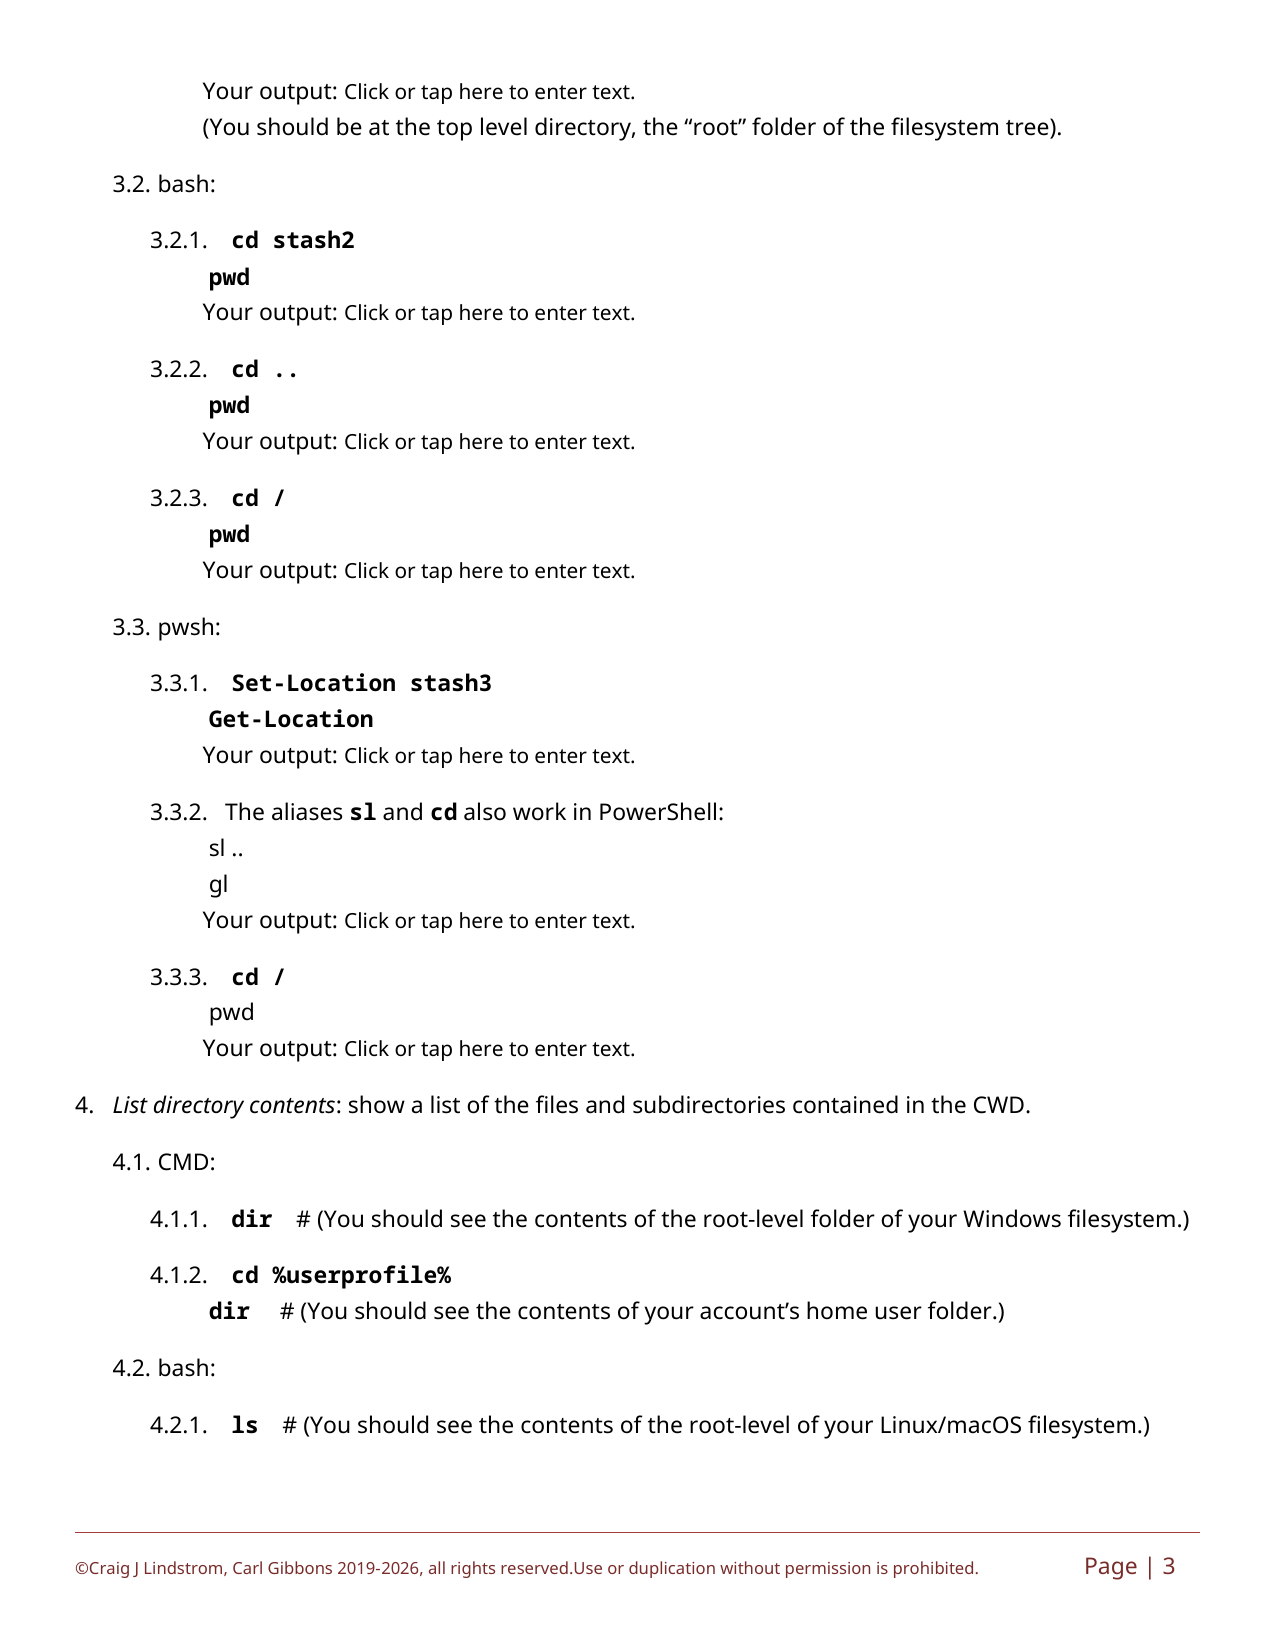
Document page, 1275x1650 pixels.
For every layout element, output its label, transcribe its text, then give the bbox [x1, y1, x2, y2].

list Set-Location stash3 Get-Location Your output: [150, 667, 1200, 770]
list Enter cd \ cd Your output: (You should be at the top level directory, the “root” folder of the filesystem tree). [150, 75, 1200, 142]
list cd %userprofile% dir # (You should see the contents of your account’s home user folder.) [150, 1259, 1200, 1327]
list dir # (You should see the contents of the root-level folder of your Windows filesystem.) [150, 1203, 1200, 1234]
list bash: [112, 168, 1200, 199]
list cd stash2 pwd Your output: [150, 224, 1200, 328]
list List directory contents: show a list of the files and subdirectories contained in the CWD. [75, 1089, 1200, 1120]
list bash: [112, 1352, 1200, 1383]
list The aliases sl and cd also work in PowerShell: sl .. gl Your output: [150, 796, 1200, 935]
list CMD: [112, 1146, 1200, 1177]
list cd / pwd Your output: [150, 482, 1200, 585]
list pwsh: [112, 610, 1200, 642]
list cd .. pwd Your output: [150, 353, 1200, 456]
list cd / pwd Your output: [150, 960, 1200, 1063]
list ls # (You should see the contents of the root-level of your Linux/macOS filesystem.) [150, 1409, 1200, 1440]
